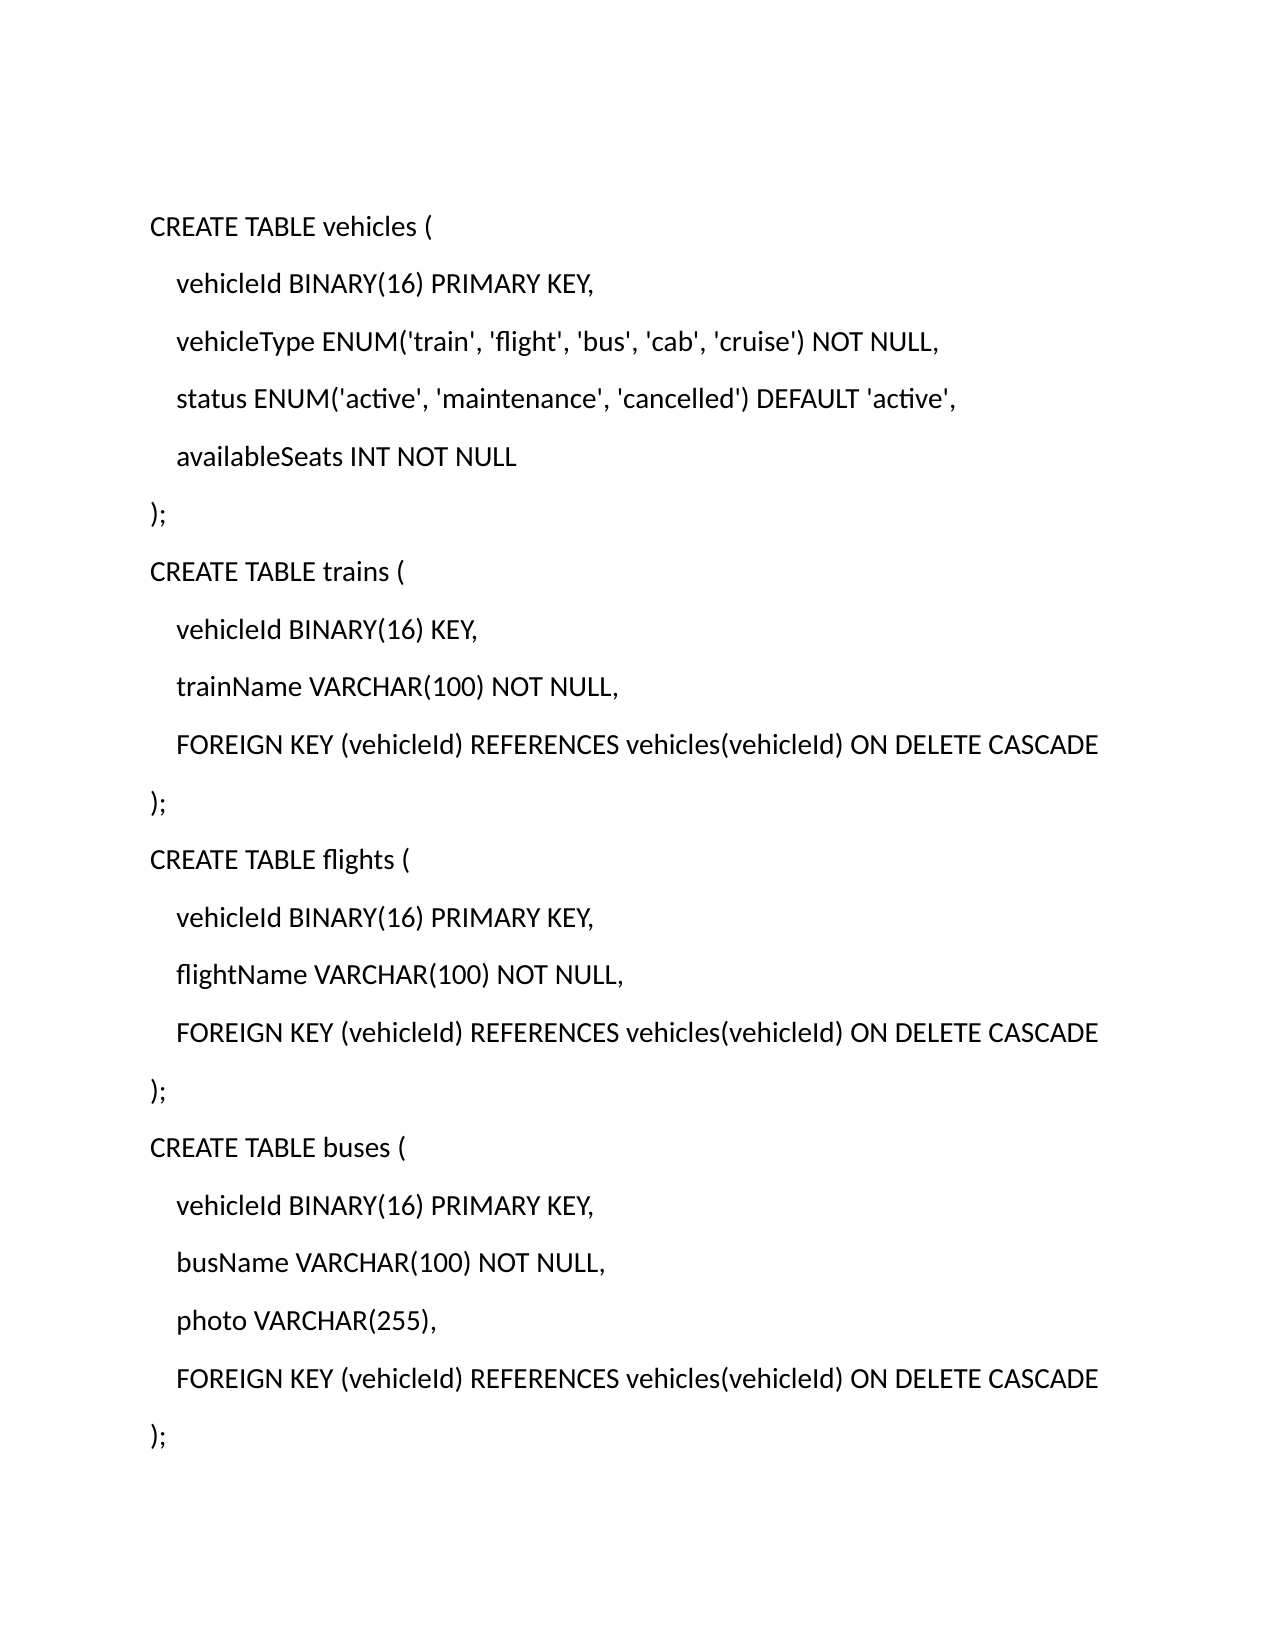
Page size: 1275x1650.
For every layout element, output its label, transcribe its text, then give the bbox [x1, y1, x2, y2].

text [150, 1360, 1125, 1395]
text ); [150, 1417, 1125, 1453]
text vehicleId BINARY(16) PRIMARY KEY, [150, 1187, 1125, 1222]
text CREATE TABLE buses ( [150, 1129, 1125, 1165]
text photo VARCHAR(255), [150, 1302, 1125, 1338]
text trainName VARCHAR(100) NOT NULL, [150, 668, 1125, 704]
text status ENUM('active', 'maintenance', 'cancelled') DEFAULT 'active', [150, 380, 1125, 416]
text ); [150, 496, 1125, 531]
text vehicleType ENUM('train', 'flight', 'bus', 'cab', 'cruise') NOT NULL, [150, 323, 1125, 358]
text CREATE TABLE flights ( [150, 841, 1125, 877]
text flightName VARCHAR(100) NOT NULL, [150, 956, 1125, 992]
text vehicleId BINARY(16) KEY, [150, 611, 1125, 646]
text vehicleId BINARY(16) PRIMARY KEY, [150, 899, 1125, 934]
text CREATE TABLE vehicles ( [150, 208, 1125, 243]
text availableSeats INT NOT NULL [150, 438, 1125, 474]
text FOREIGN KEY (vehicleId) REFERENCES vehicles(vehicleId) ON DELETE CASCADE [150, 726, 1125, 762]
text busName VARCHAR(100) NOT NULL, [150, 1244, 1125, 1280]
text ); [150, 1072, 1125, 1107]
text vehicleId BINARY(16) PRIMARY KEY, [150, 265, 1125, 301]
text CREATE TABLE trains ( [150, 553, 1125, 589]
text FOREIGN KEY (vehicleId) REFERENCES vehicles(vehicleId) ON DELETE CASCADE [150, 1014, 1125, 1050]
text ); [150, 784, 1125, 819]
